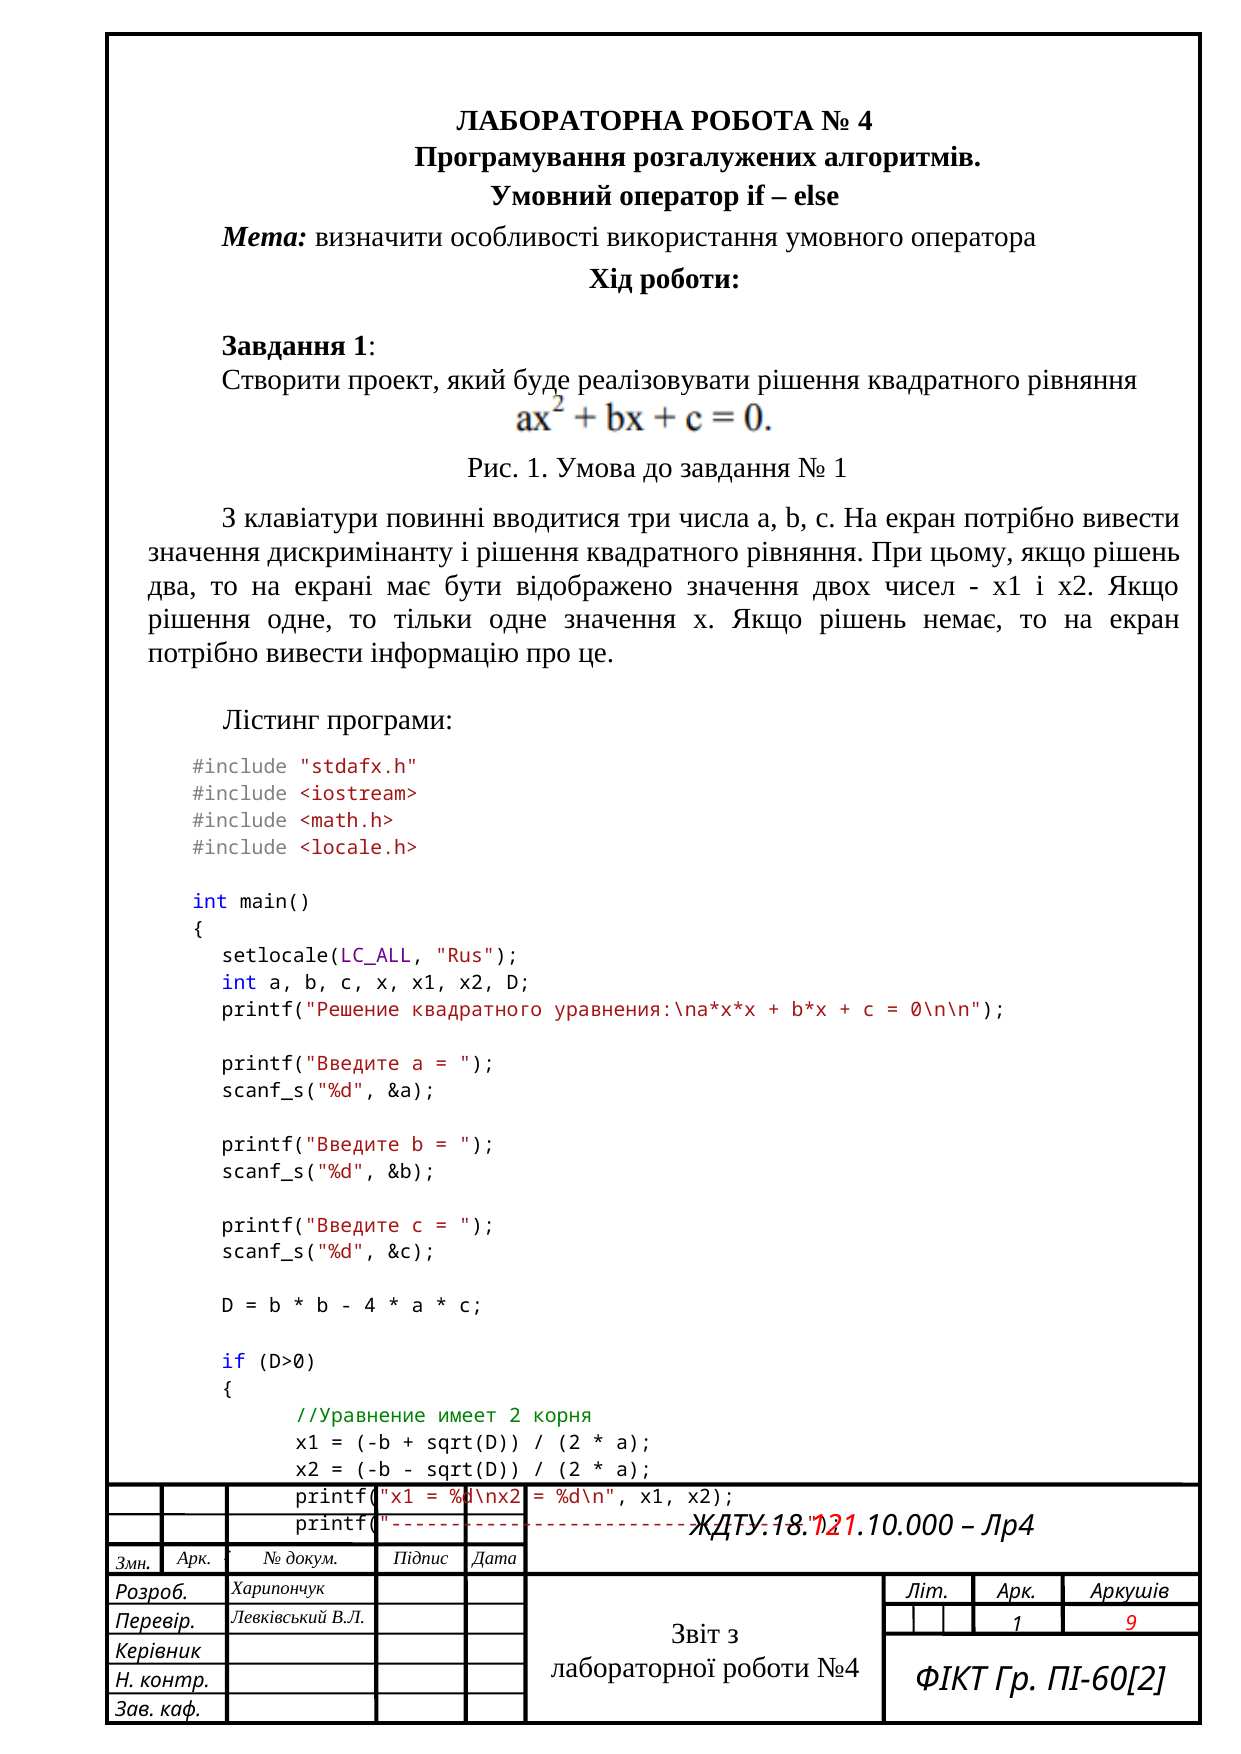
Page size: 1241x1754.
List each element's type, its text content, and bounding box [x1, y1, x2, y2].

text З клавіатури повинні вводитися три числа a, b, c. На екран потрібно вивести значення дискримінанту і рішення квадратного рівняння. При цьому, якщо рішень два, то на екрані має бути відображено значення двох чисел - x1 і x2. Якщо рішення одне, то тільки одне значення x. Якщо рішень немає, то на екран потрібно вивести інформацію про це. [148, 501, 1181, 668]
text scanf_s("%d", &a); [148, 1076, 1181, 1103]
text printf("x1 = %d\nx2 = %d\n", x1, x2); [148, 1482, 1181, 1509]
text Мета: визначити особливості використання умовного оператора [148, 219, 1181, 253]
text ЛАБОРАТОРНА РОБОТА № 4 [148, 103, 1181, 136]
text Хід роботи: [148, 261, 1181, 295]
text x1 = (-b + sqrt(D)) / (2 * a); [148, 1428, 1181, 1455]
text { [148, 914, 1181, 941]
text Створити проект, який буде реалізовувати рішення квадратного рівняння [148, 362, 1181, 395]
text { [148, 1374, 1181, 1401]
text printf("Введите c = "); [148, 1211, 1181, 1238]
text int main() [148, 887, 1181, 914]
text #include "stdafx.h" [148, 752, 1181, 779]
text //Уравнение имеет 2 корня [148, 1401, 1181, 1428]
text scanf_s("%d", &b); [148, 1157, 1181, 1184]
text int a, b, c, x, x1, x2, D; [148, 968, 1181, 995]
text scanf_s("%d", &c); [148, 1238, 1181, 1265]
text #include <locale.h> [148, 833, 1181, 860]
text Лістинг програми: [223, 702, 1181, 735]
text Програмування розгалужених алгоритмів. Умовний оператор if – else [148, 139, 1181, 211]
text } [148, 1536, 1181, 1563]
text printf("Введите a = "); [148, 1049, 1181, 1076]
text x2 = (-b - sqrt(D)) / (2 * a); [148, 1455, 1181, 1482]
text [148, 1509, 1181, 1536]
text printf("Решение квадратного уравнения:\na*x*x + b*x + c = 0\n\n"); [148, 995, 1181, 1022]
text #include <iostream> [148, 779, 1181, 806]
text Завдання 1: [148, 328, 1181, 362]
text D = b * b - 4 * a * c; [148, 1292, 1181, 1319]
text if (D>0) [148, 1347, 1181, 1374]
text setlocale(LC_ALL, "Rus"); [148, 941, 1181, 968]
text #include <math.h> [148, 806, 1181, 833]
text Рис. 1. Умова до завдання № 1 [133, 450, 1181, 484]
picture [513, 395, 816, 451]
text printf("Введите b = "); [148, 1130, 1181, 1157]
